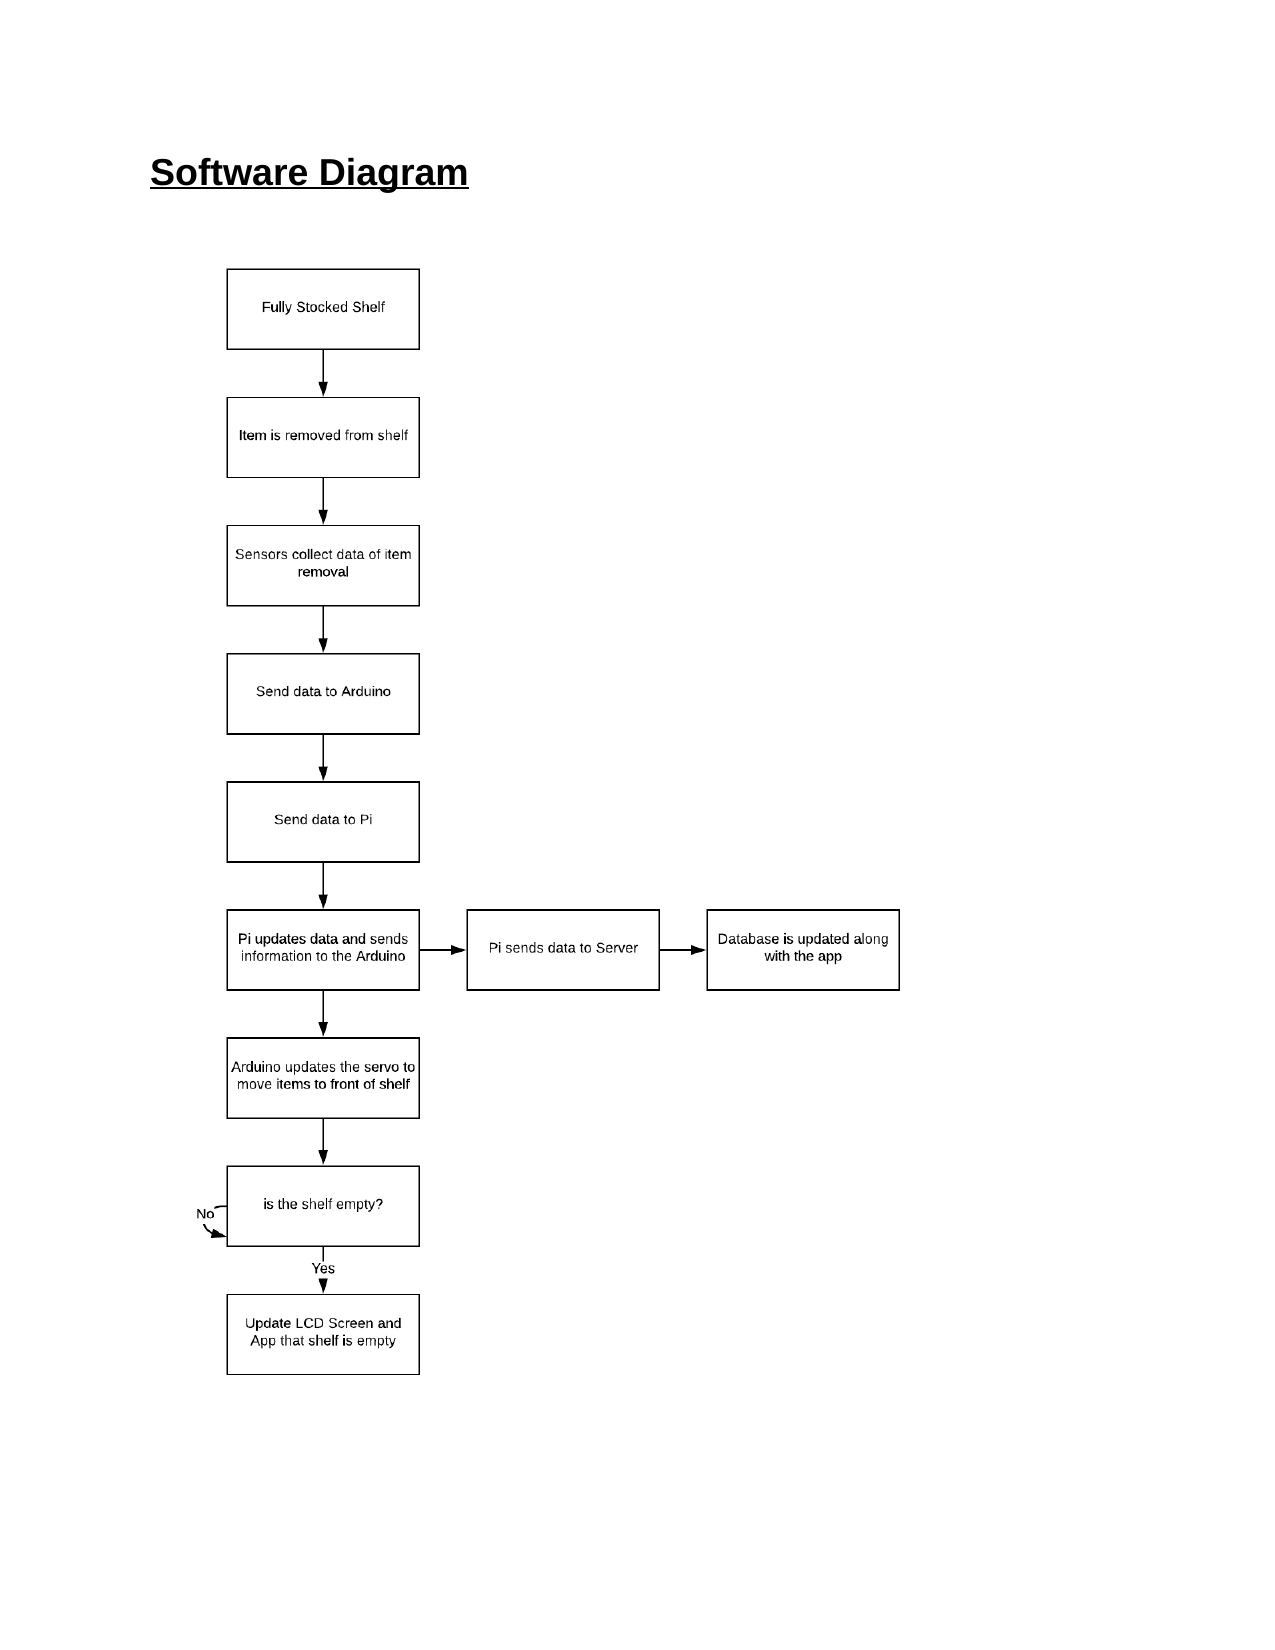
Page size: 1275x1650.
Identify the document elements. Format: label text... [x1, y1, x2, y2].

picture [150, 197, 951, 1447]
